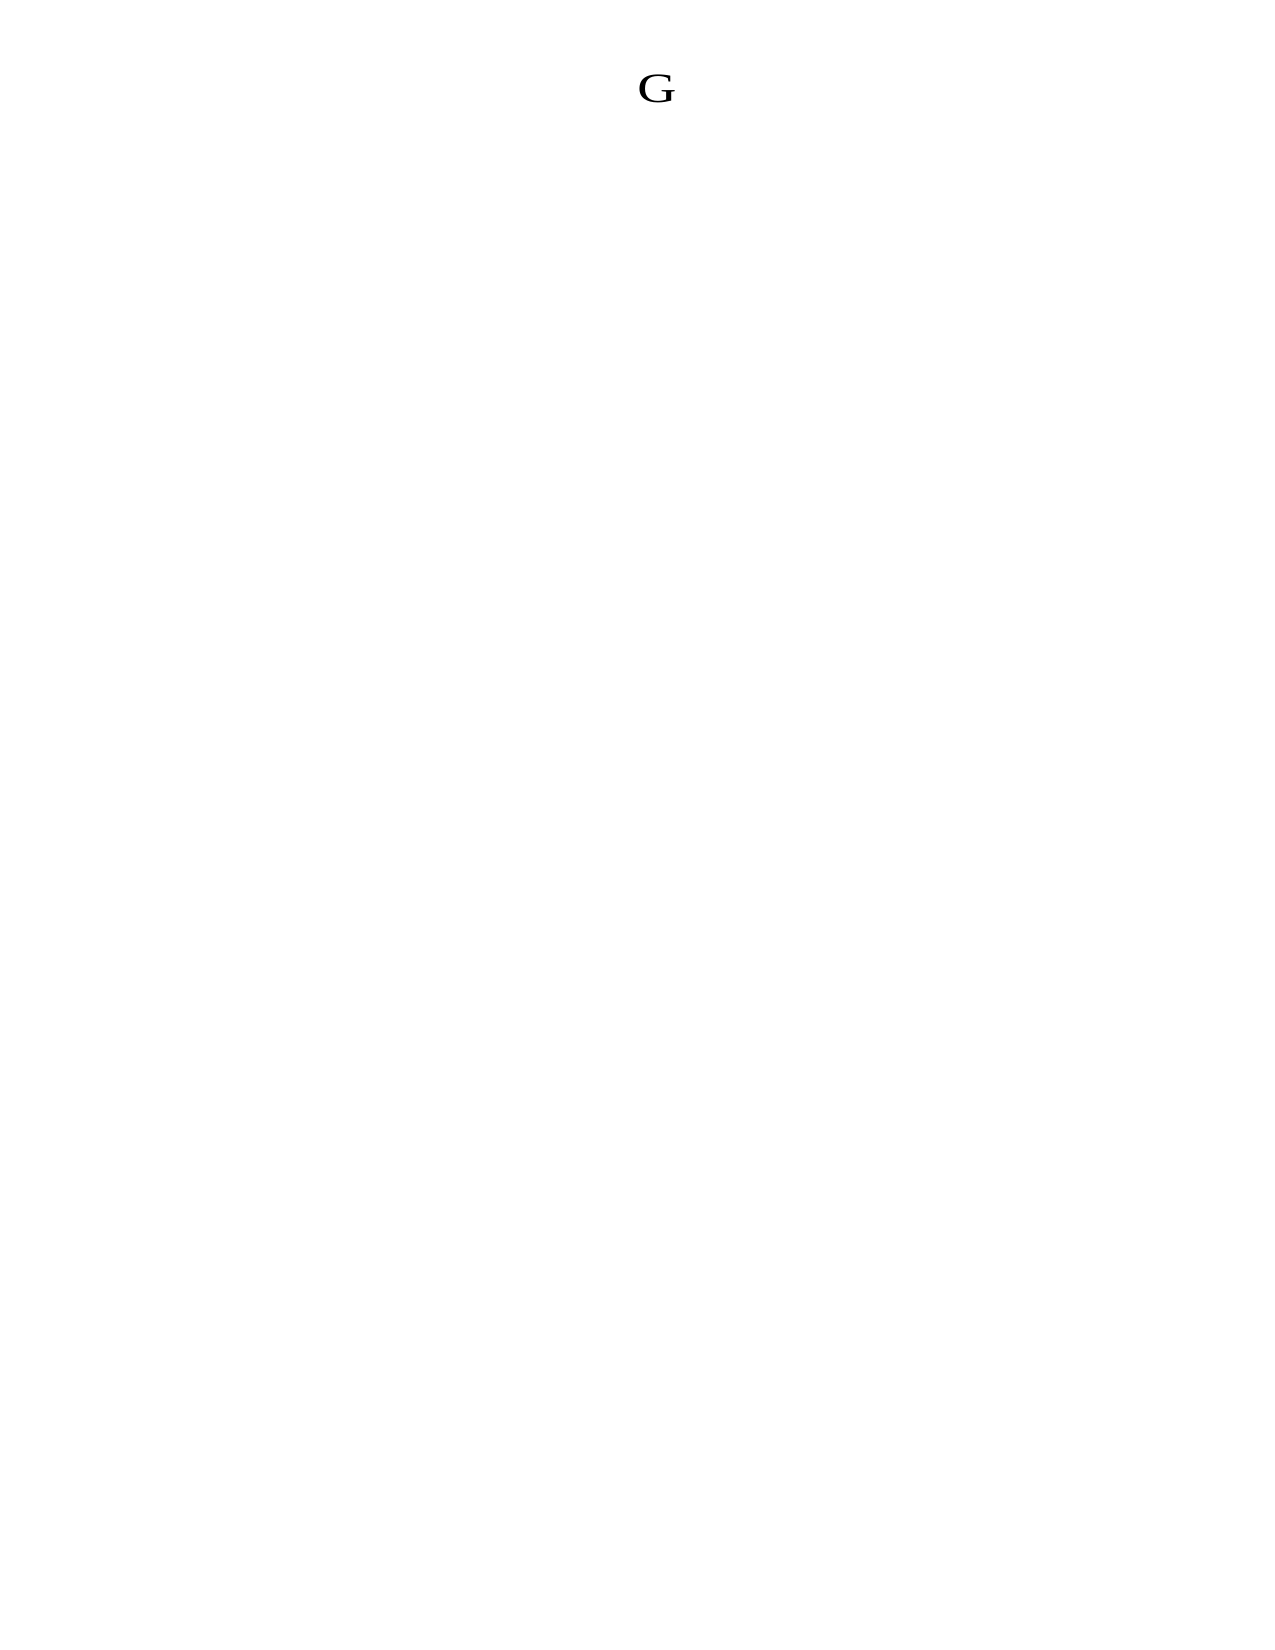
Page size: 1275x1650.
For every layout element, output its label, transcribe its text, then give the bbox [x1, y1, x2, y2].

text G [464, 67, 849, 112]
